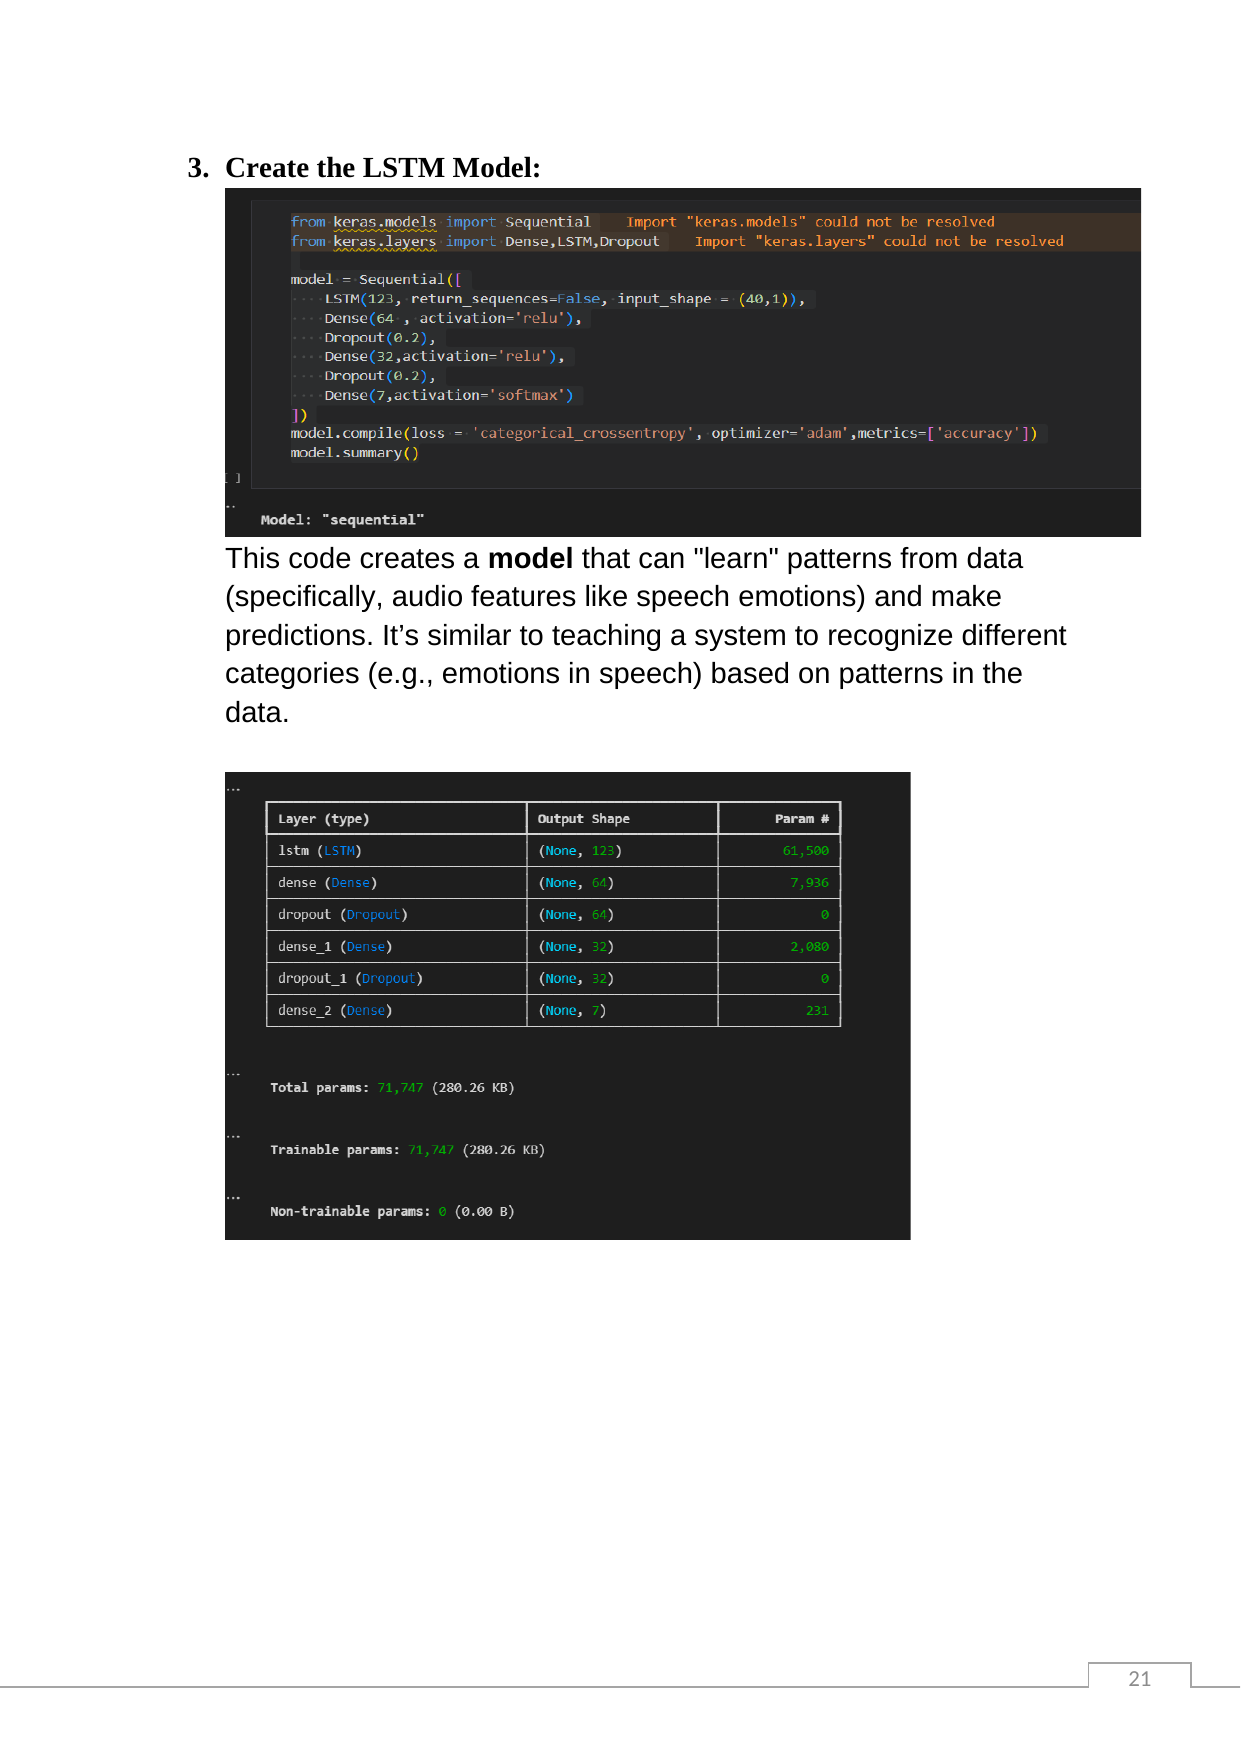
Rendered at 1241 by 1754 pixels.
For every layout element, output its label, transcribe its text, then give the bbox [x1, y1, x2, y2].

list This code creates a model that can "learn" patterns from data (specifically, audio features like speech emotions) and make predictions. It’s similar to teaching a system to recognize different categories (e.g., emotions in speech) based on patterns in the data. [225, 541, 1090, 728]
picture [225, 772, 911, 1240]
picture [225, 188, 1142, 537]
list Create the LSTM Model: [187, 150, 1090, 183]
